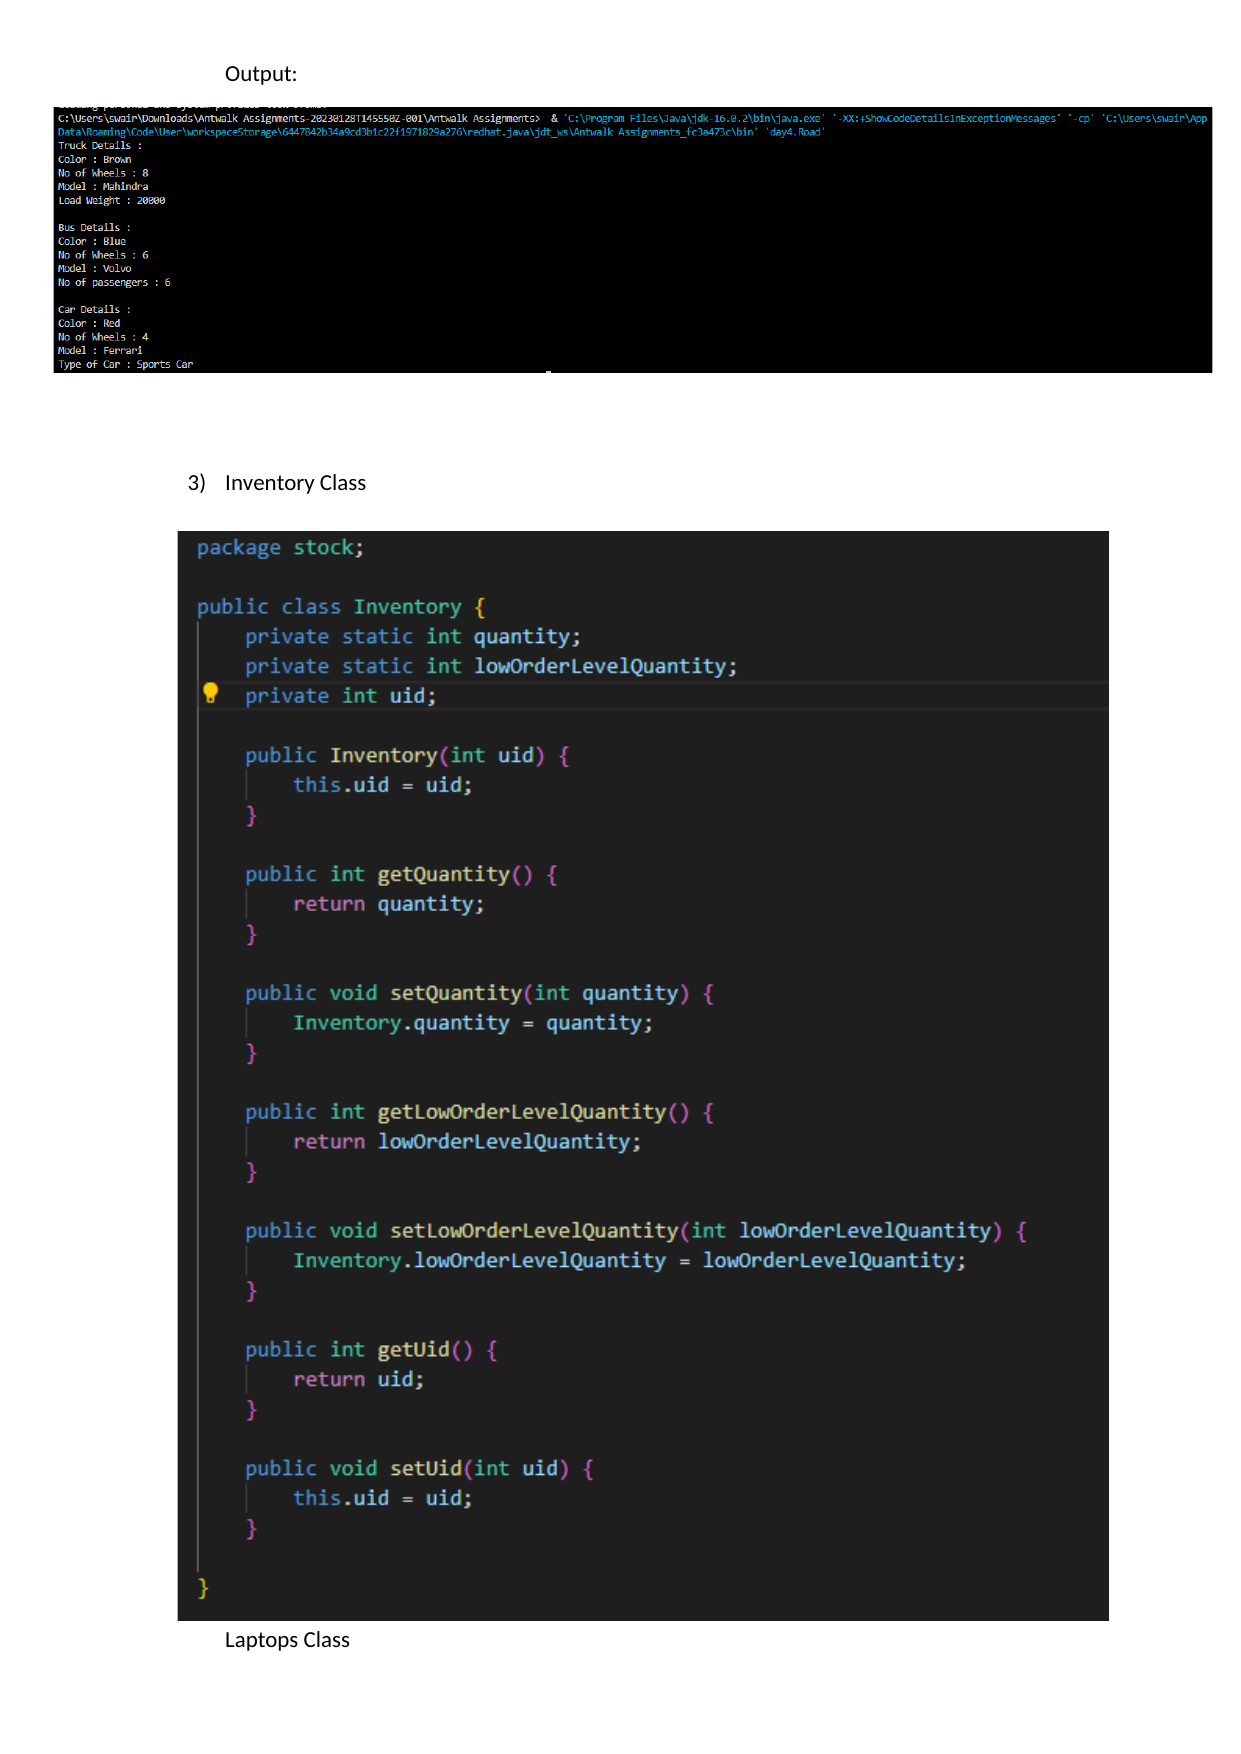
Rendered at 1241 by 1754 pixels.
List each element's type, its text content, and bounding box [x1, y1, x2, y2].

picture [177, 531, 1109, 1621]
picture [53, 107, 1213, 373]
list Output: [225, 59, 1090, 87]
list Inventory Class [187, 468, 1090, 496]
list Laptops Class [225, 1621, 1090, 1653]
